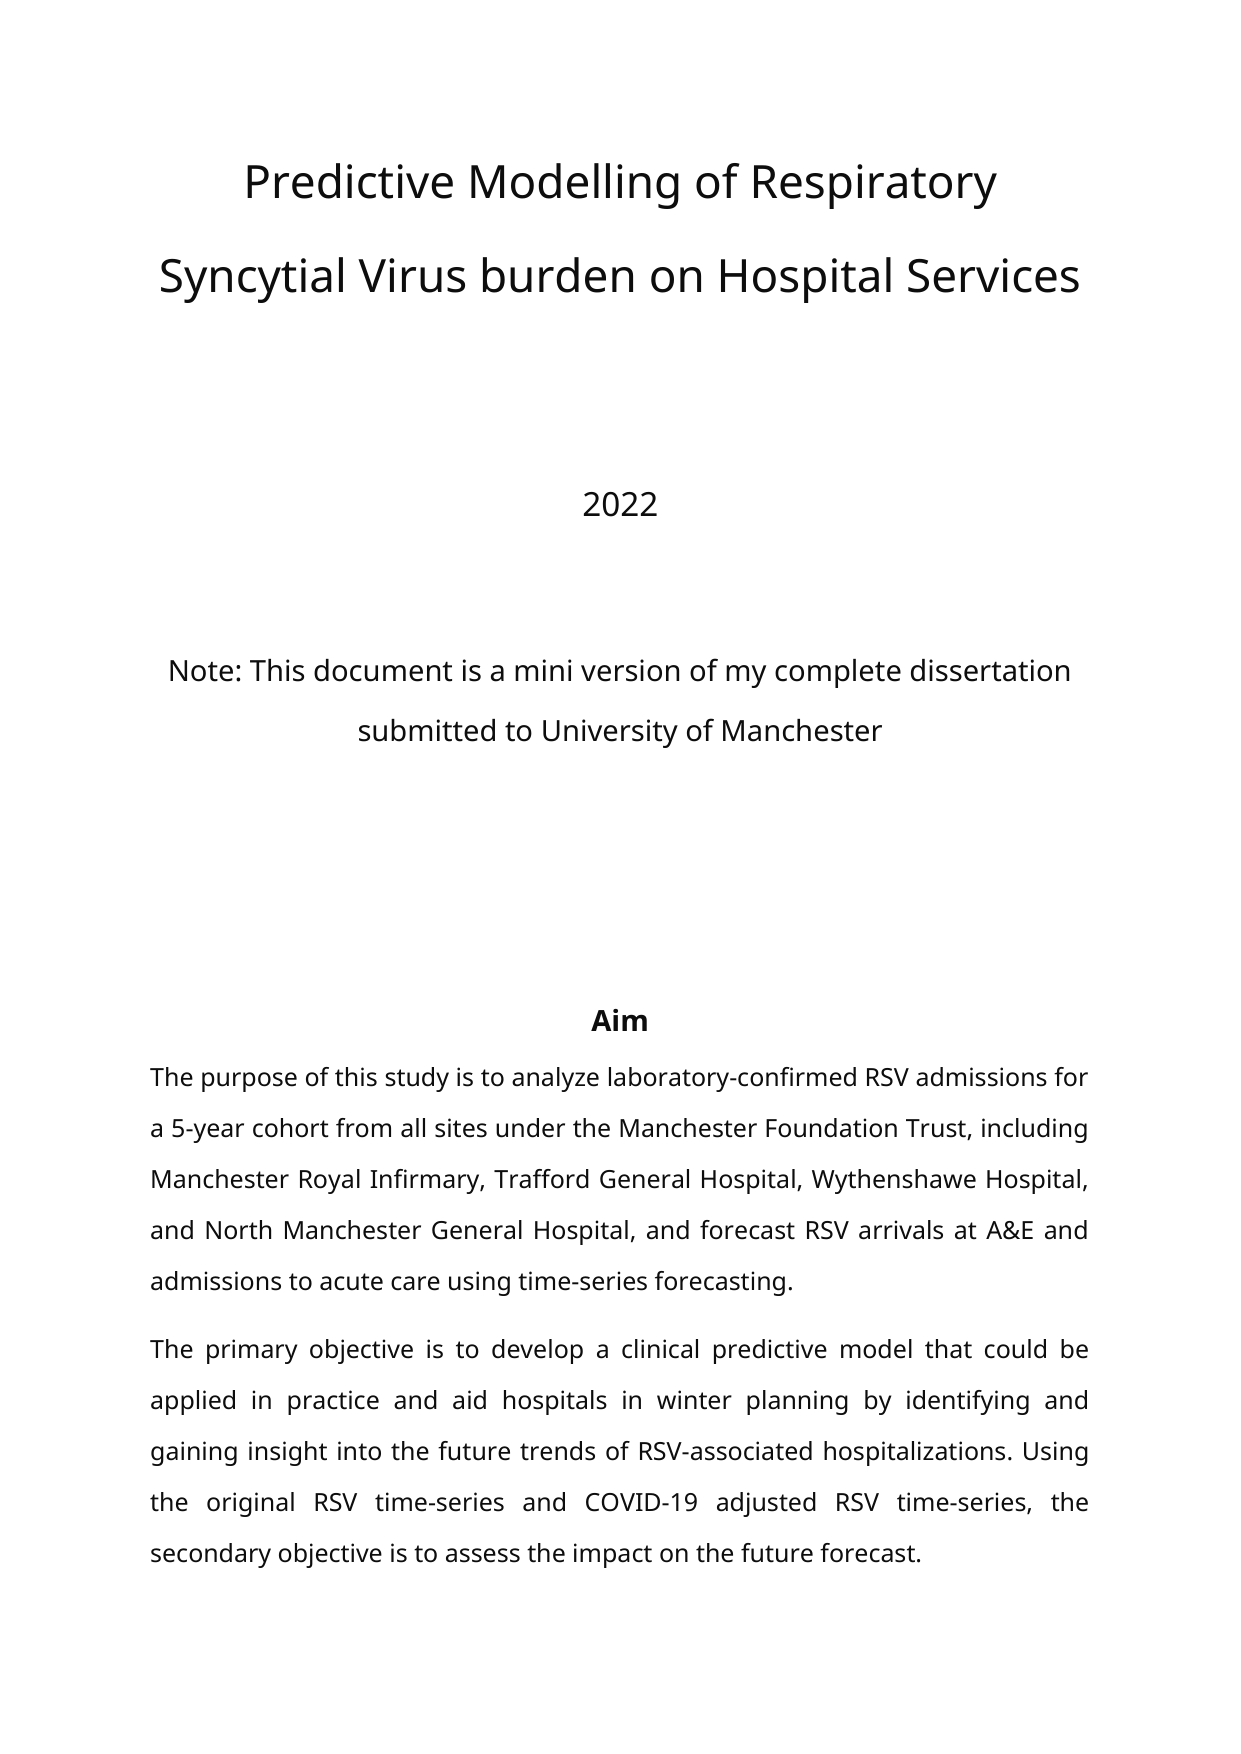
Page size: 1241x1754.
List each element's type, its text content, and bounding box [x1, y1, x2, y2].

text The purpose of this study is to analyze laboratory-confirmed RSV admissions for a 5-year cohort from all sites under the Manchester Foundation Trust, including Manchester Royal Infirmary, Trafford General Hospital, Wythenshawe Hospital, and North Manchester General Hospital, and forecast RSV arrivals at A&E and admissions to acute care using time-series forecasting. [150, 1059, 1090, 1298]
text The primary objective is to develop a clinical predictive model that could be applied in practice and aid hospitals in winter planning by identifying and gaining insight into the future trends of RSV-associated hospitalizations. Using the original RSV time-series and COVID-19 adjusted RSV time-series, the secondary objective is to assess the impact on the future forecast. [150, 1331, 1090, 1569]
text Note: This document is a mini version of my complete dissertation submitted to University of Manchester [150, 651, 1090, 750]
text 2022 [150, 481, 1090, 526]
text Aim [150, 1000, 1090, 1040]
text Predictive Modelling of Respiratory Syncytial Virus burden on Hospital Services [150, 150, 1090, 306]
